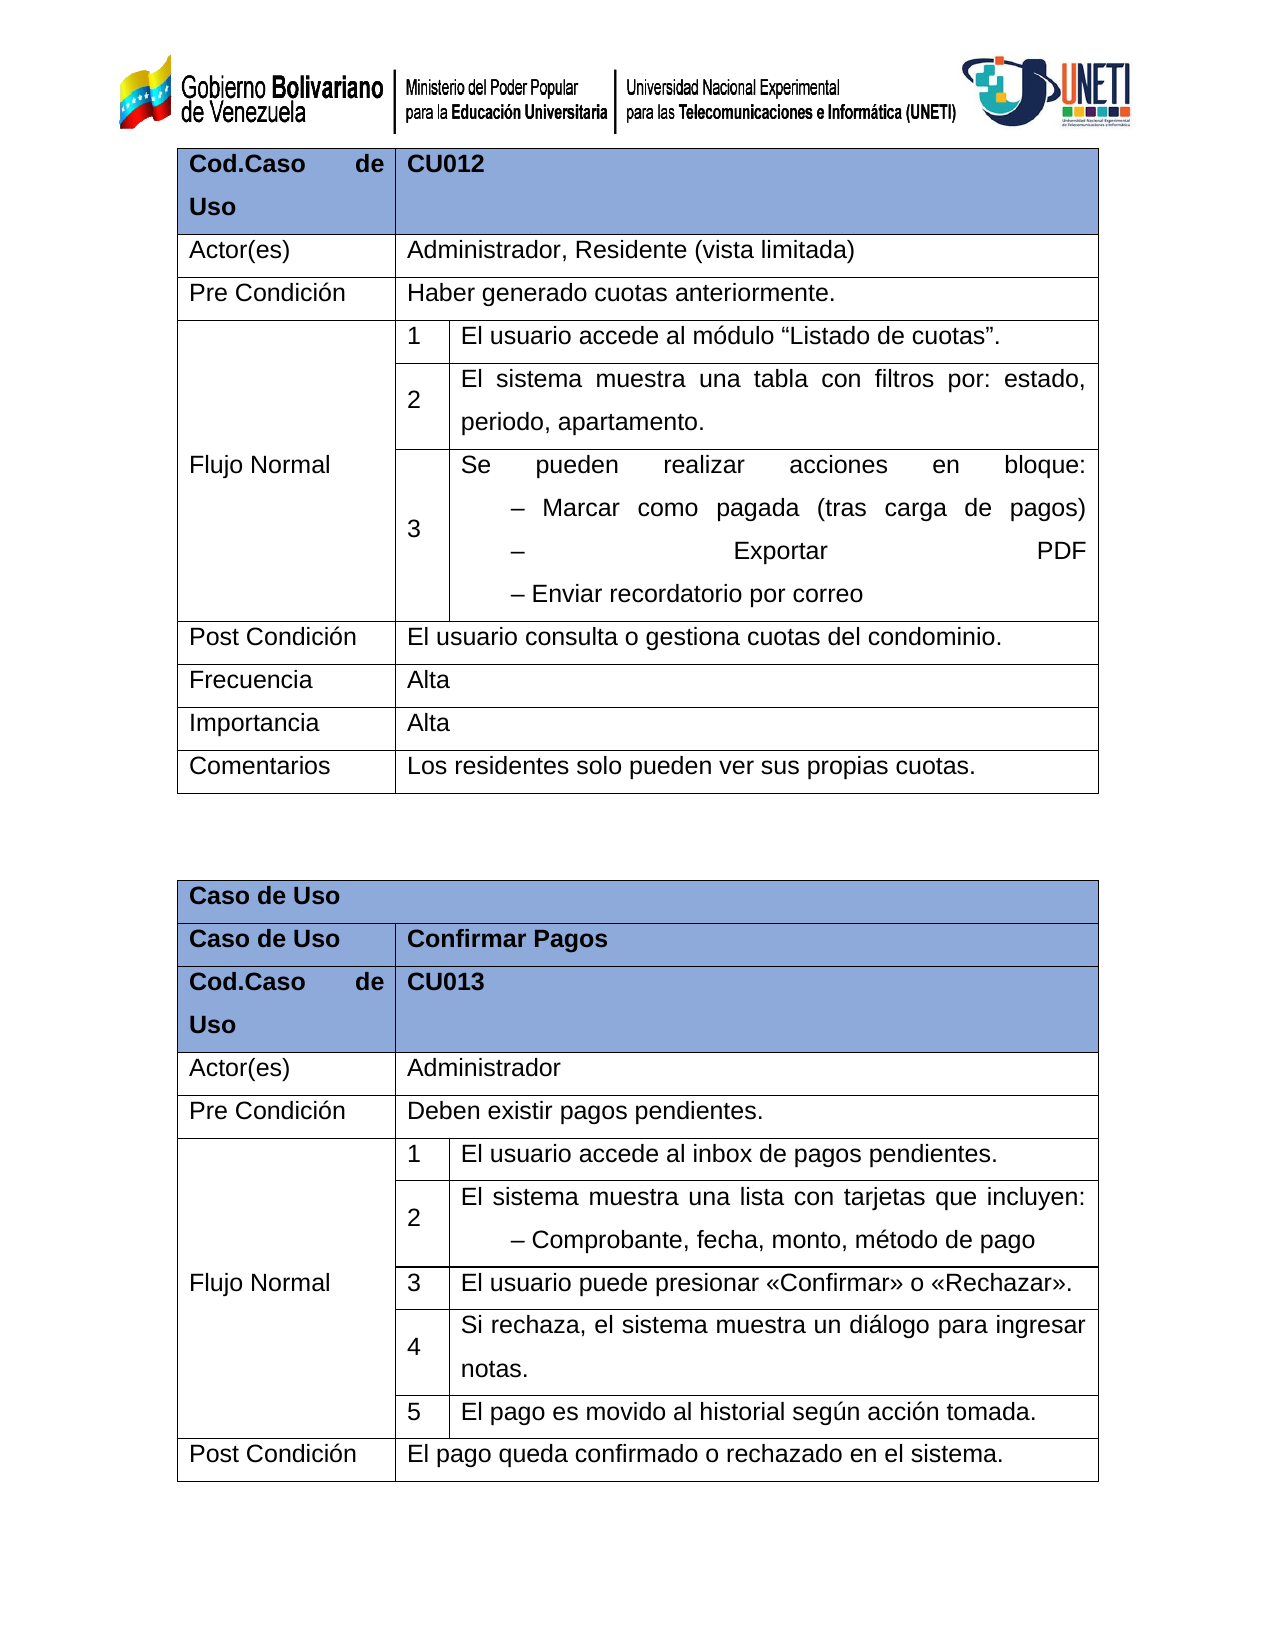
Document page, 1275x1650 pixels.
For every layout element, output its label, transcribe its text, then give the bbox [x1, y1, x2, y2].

table_cell Alta [396, 665, 1098, 707]
table_cell El usuario accede al inbox de pagos pendientes. [450, 1139, 1098, 1180]
table_cell Flujo Normal [178, 1139, 395, 1438]
table_cell Pre Condición [178, 1096, 395, 1137]
table_cell Actor(es) [178, 1053, 395, 1094]
table_cell CU013 [396, 967, 1098, 1052]
table_cell Flujo Normal [178, 321, 395, 621]
table_cell Administrador, Residente (vista limitada) [396, 235, 1098, 277]
table_cell Haber generado cuotas anteriormente. [396, 278, 1098, 319]
table_cell Comentarios [178, 751, 395, 792]
table_cell Importancia [178, 708, 395, 749]
table_cell Post Condición [178, 1439, 395, 1481]
table_cell El sistema muestra una lista con tarjetas que incluyen: – Comprobante, fecha, monto, método de pago [450, 1181, 1098, 1266]
table_cell 1 [396, 1139, 449, 1180]
table_cell 2 [396, 1181, 449, 1266]
table_cell El usuario consulta o gestiona cuotas del condominio. [396, 622, 1098, 664]
table_cell Caso de Uso [178, 924, 395, 966]
table_cell El pago es movido al historial según acción tomada. [450, 1396, 1098, 1438]
table_cell Cod.Caso de Uso [178, 149, 395, 234]
table_cell El usuario accede al módulo “Listado de cuotas”. [450, 321, 1098, 362]
table_cell Se pueden realizar acciones en bloque: – Marcar como pagada (tras carga de pagos) – Exportar PDF – Enviar recordatorio por correo [450, 450, 1098, 621]
table_cell Los residentes solo pueden ver sus propias cuotas. [396, 751, 1098, 792]
table_cell 5 [396, 1396, 449, 1438]
table_cell Frecuencia [178, 665, 395, 707]
table_header Caso de Uso [178, 881, 1098, 923]
table_cell 2 [396, 364, 449, 448]
table_cell Si rechaza, el sistema muestra un diálogo para ingresar notas. [450, 1310, 1098, 1395]
table_cell Deben existir pagos pendientes. [396, 1096, 1098, 1137]
table_cell Cod.Caso de Uso [178, 967, 395, 1052]
table_cell Actor(es) [178, 235, 395, 277]
table_cell 3 [396, 1268, 449, 1309]
picture [119, 53, 1136, 134]
table_cell 4 [396, 1310, 449, 1395]
table_cell Administrador [396, 1053, 1098, 1094]
table_cell 1 [396, 321, 449, 362]
table_cell El usuario puede presionar «Confirmar» o «Rechazar». [450, 1268, 1098, 1309]
table_cell Pre Condición [178, 278, 395, 319]
table_cell Post Condición [178, 622, 395, 664]
table_cell CU012 [396, 149, 1098, 234]
table_cell Alta [396, 708, 1098, 749]
table_cell Confirmar Pagos [396, 924, 1098, 966]
table_cell El pago queda confirmado o rechazado en el sistema. [396, 1439, 1098, 1481]
table_cell El sistema muestra una tabla con filtros por: estado, periodo, apartamento. [450, 364, 1098, 448]
table_cell 3 [396, 450, 449, 621]
